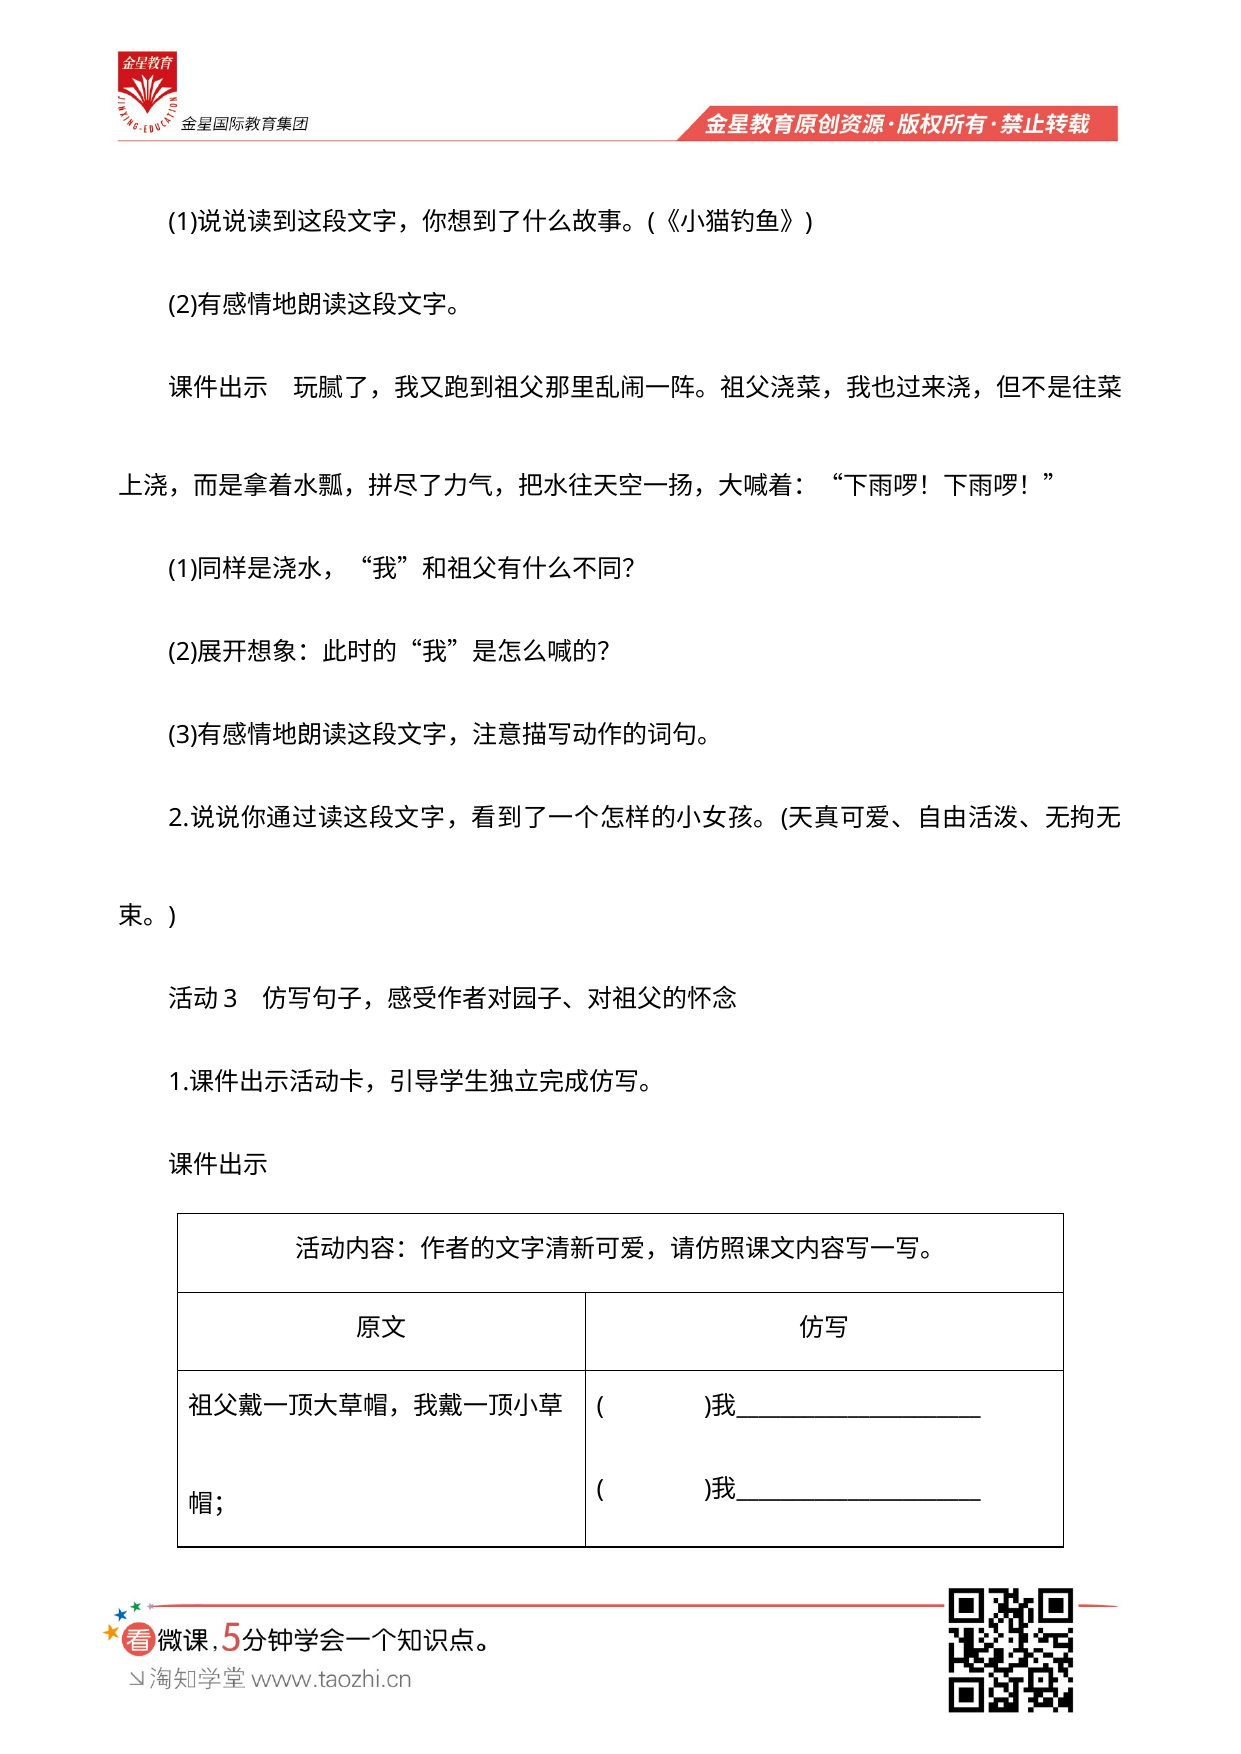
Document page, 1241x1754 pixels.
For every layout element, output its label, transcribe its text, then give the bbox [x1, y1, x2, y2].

picture [0, 4, 1235, 1751]
text 课件出示 [118, 1130, 1122, 1195]
text (2)有感情地朗读这段文字。 [118, 270, 1122, 335]
table_cell 仿写 [586, 1293, 1063, 1370]
text (3)有感情地朗读这段文字，注意描写动作的词句。 [118, 700, 1122, 765]
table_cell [178, 1371, 585, 1546]
text 活动3 仿写句子，感受作者对园子、对祖父的怀念 [118, 964, 1122, 1029]
table_cell 原文 [178, 1293, 585, 1370]
table_header 活动内容：作者的文字清新可爱，请仿照课文内容写一写。 [178, 1214, 1063, 1292]
text (2)展开想象：此时的“我”是怎么喊的？ [118, 617, 1122, 682]
text 1.课件出示活动卡，引导学生独立完成仿写。 [118, 1047, 1122, 1112]
text (1)同样是浇水，“我”和祖父有什么不同？ [118, 534, 1122, 599]
text (1)说说读到这段文字，你想到了什么故事。(《小猫钓鱼》) [118, 187, 1122, 252]
text 2.说说你通过读这段文字，看到了一个怎样的小女孩。(天真可爱、自由活泼、无拘无束。) [118, 783, 1122, 946]
text 课件出示 玩腻了，我又跑到祖父那里乱闹一阵。祖父浇菜，我也过来浇，但不是往菜上浇，而是拿着水瓢，拼尽了力气，把水往天空一扬，大喊着：“下雨啰！下雨啰！” [118, 353, 1122, 516]
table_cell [586, 1371, 1063, 1546]
